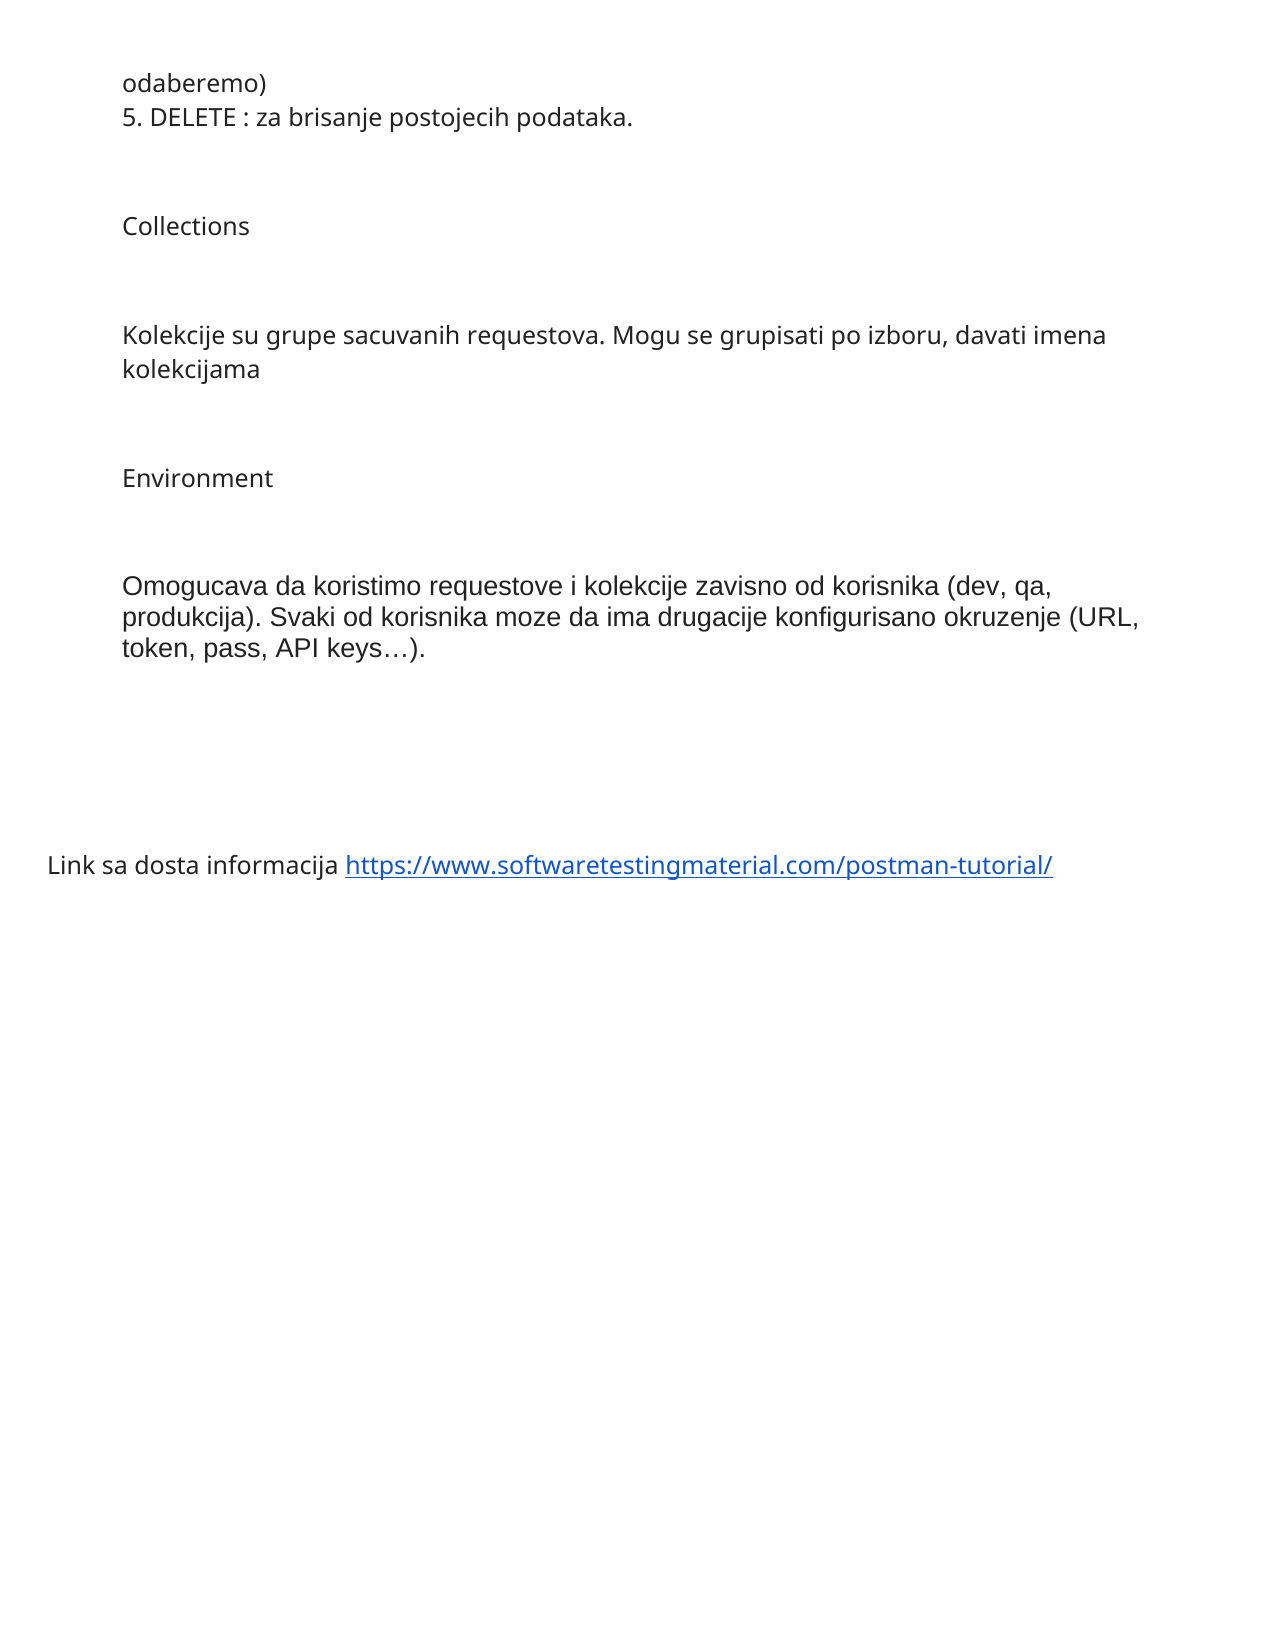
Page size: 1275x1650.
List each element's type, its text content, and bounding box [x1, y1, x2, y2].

text Link sa dosta informacija https://www.softwaretestingmaterial.com/postman-tutorial/ [47, 848, 1191, 882]
text Kolekcije su grupe sacuvanih requestova. Mogu se grupisati po izboru, davati imena kolekcijama [122, 318, 1191, 386]
text Collections [122, 209, 1191, 243]
text Environment [122, 461, 1191, 495]
text Omogucava da koristimo requestove i kolekcije zavisno od korisnika (dev, qa, produkcija). Svaki od korisnika moze da ima drugacije konfigurisano okruzenje (URL, token, pass, API keys…). [122, 570, 1191, 664]
